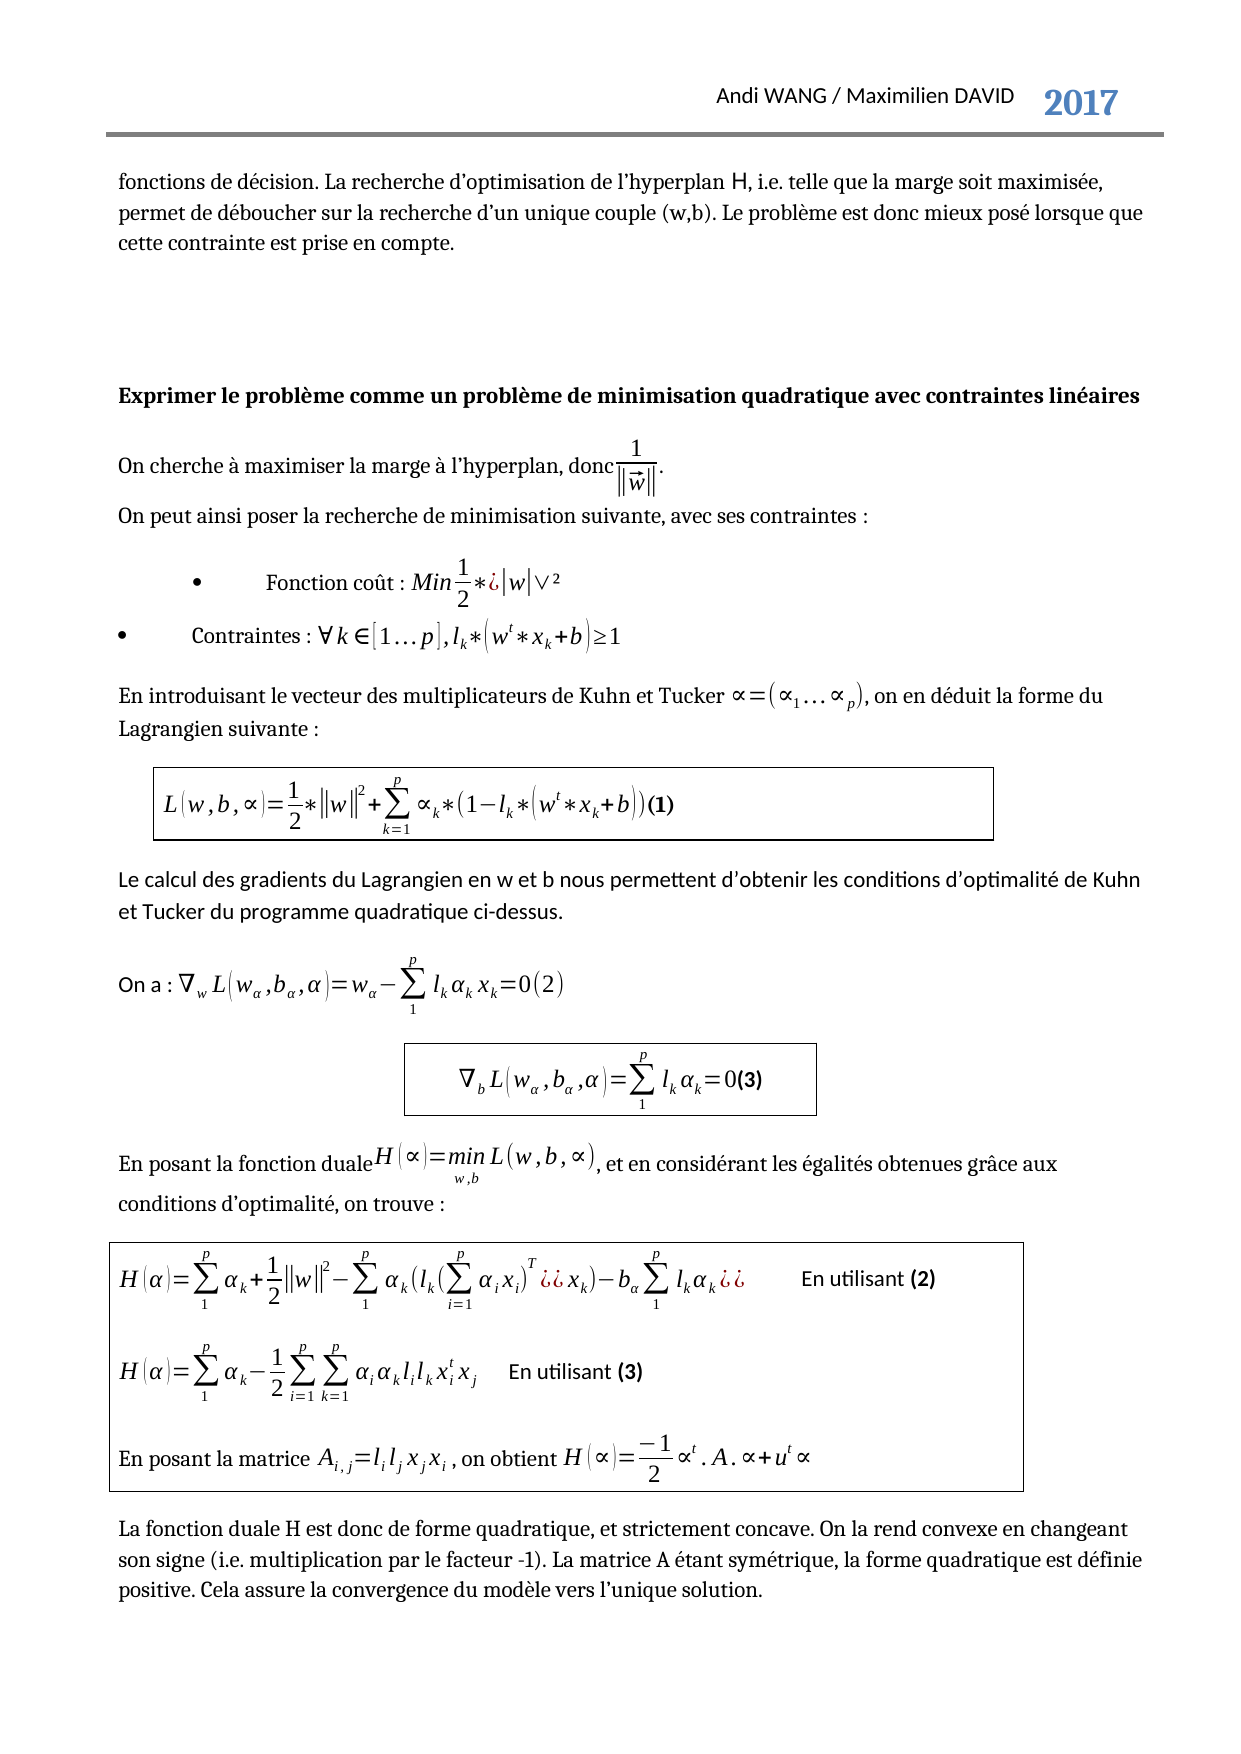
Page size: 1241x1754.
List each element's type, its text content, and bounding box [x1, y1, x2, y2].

text En introduisant le vecteur des multiplicateurs de Kuhn et Tucker , on en déduit la forme du Lagrangien suivante : [118, 680, 1152, 742]
text (3) [405, 1044, 816, 1115]
text Exprimer le problème comme un problème de minimisation quadratique avec contraintes linéaires [118, 383, 1152, 409]
text En utilisant (2) [110, 1243, 1023, 1312]
text On a : [118, 950, 1152, 1018]
text Le calcul des gradients du Lagrangien en w et b nous permettent d’obtenir les conditions d’optimalité de Kuhn et Tucker du programme quadratique ci-dessus. [118, 865, 1152, 925]
text (1) [154, 768, 993, 839]
list Fonction coût : [193, 554, 1152, 613]
text En posant la matrice , on obtient [110, 1426, 1023, 1491]
text On cherche à maximiser la marge à l’hyperplan, donc. On peut ainsi poser la recherche de minimisation suivante, avec ses contraintes : [118, 434, 1152, 529]
list Contraintes : [118, 617, 1152, 655]
text La fonction duale H est donc de forme quadratique, et strictement concave. On la rend convexe en changeant son signe (i.e. multiplication par le facteur -1). La matrice A étant symétrique, la forme quadratique est définie positive. Cela assure la convergence du modèle vers l’unique solution. [118, 1516, 1152, 1603]
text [118, 164, 1152, 256]
text En posant la fonction duale, et en considérant les égalités obtenues grâce aux conditions d’optimalité, on trouve : [118, 1141, 1152, 1217]
text En utilisant (3) [110, 1334, 1023, 1404]
